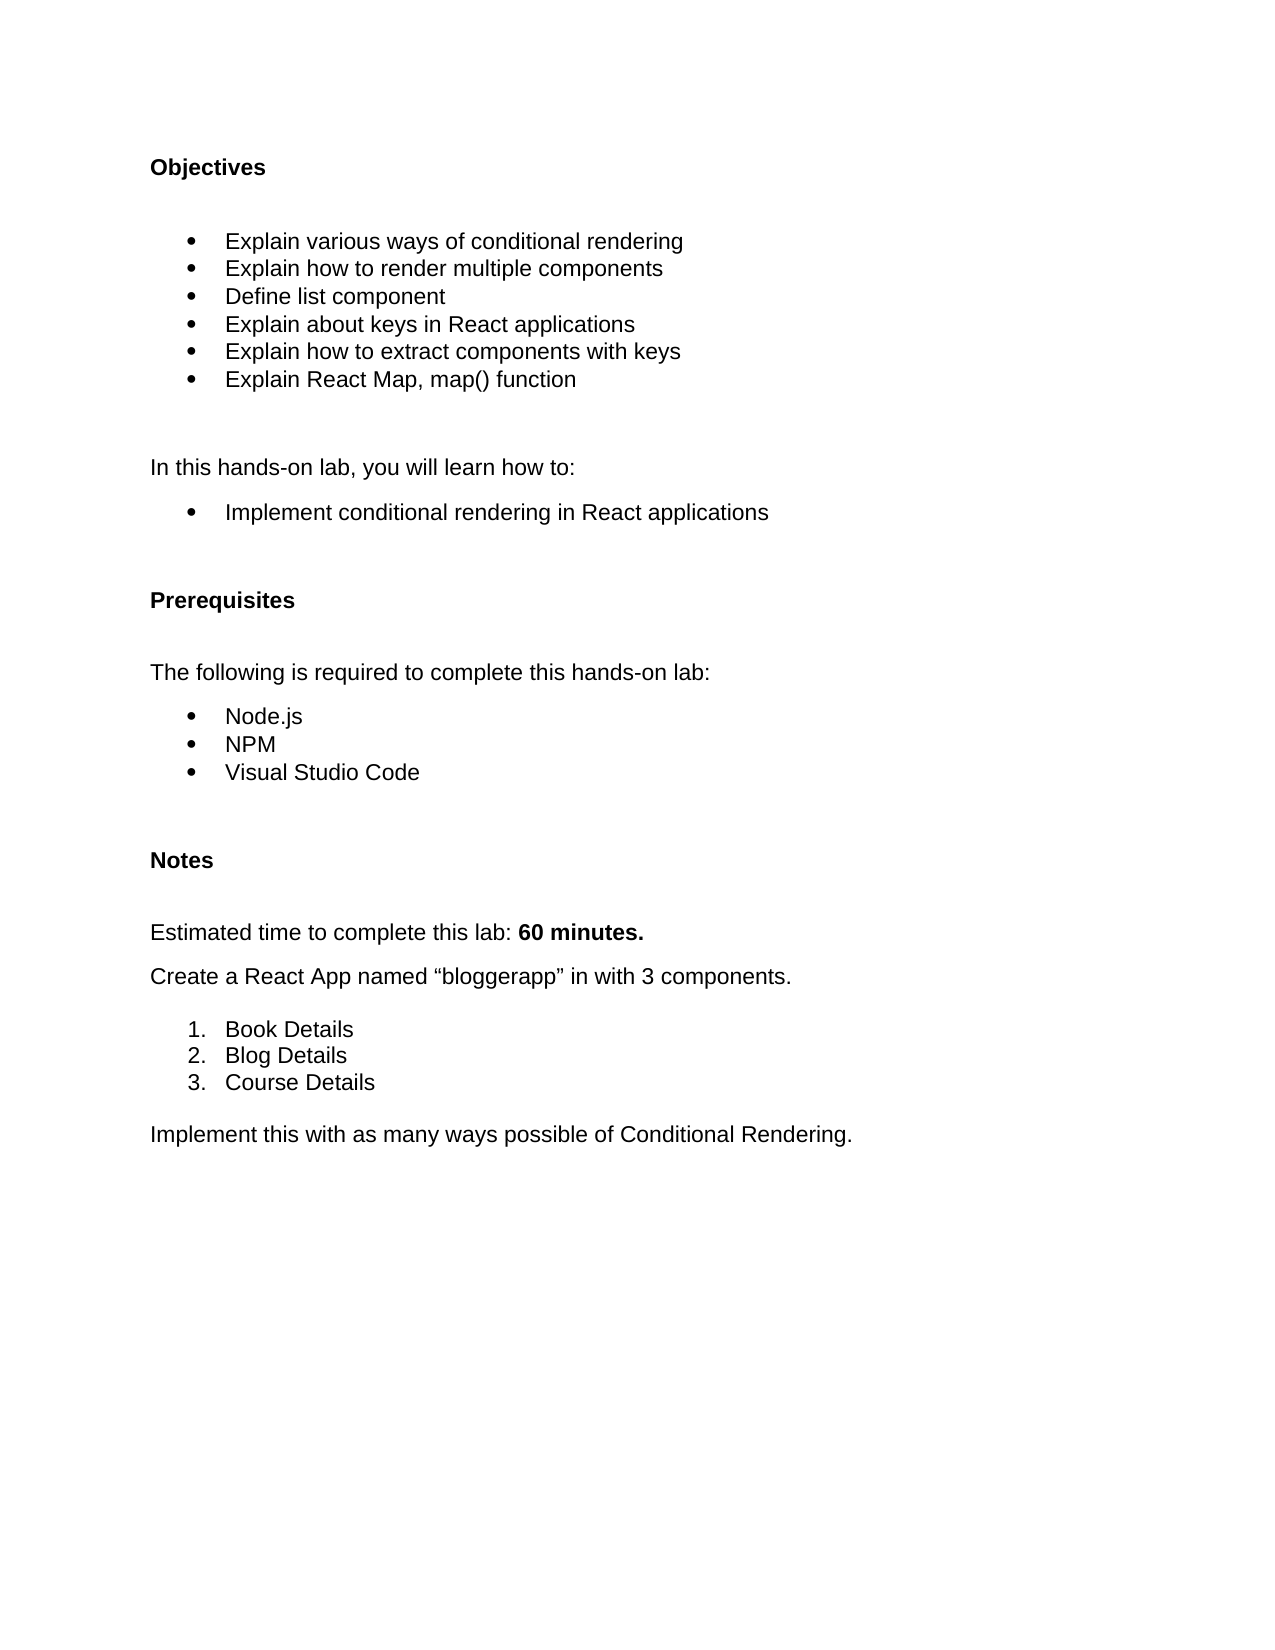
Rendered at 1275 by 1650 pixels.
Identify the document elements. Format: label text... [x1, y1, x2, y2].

list Visual Studio Code [187, 758, 1125, 785]
list Explain how to render multiple components [187, 255, 1125, 282]
subtitle Notes [150, 847, 1125, 873]
text In this hands-on lab, you will learn how to: [150, 454, 1125, 481]
list Explain about keys in React applications [187, 311, 1125, 337]
list Explain React Map, map() function [187, 366, 1125, 392]
list Define list component [187, 283, 1125, 309]
text Implement this with as many ways possible of Conditional Rendering. [150, 1121, 1125, 1148]
list Node.js [187, 703, 1125, 730]
list Course Details [187, 1069, 1125, 1095]
text The following is required to complete this hands-on lab: [150, 659, 1125, 685]
subtitle Objectives [150, 154, 1125, 181]
list Explain various ways of conditional rendering [187, 228, 1125, 254]
list NPM [187, 731, 1125, 757]
list Implement conditional rendering in React applications [187, 499, 1125, 525]
text Create a React App named “bloggerapp” in with 3 components. [150, 963, 1125, 989]
text Estimated time to complete this lab: 60 minutes. [150, 919, 1125, 945]
list Book Details [187, 1016, 1125, 1042]
subtitle Prerequisites [150, 587, 1125, 613]
list Blog Details [187, 1042, 1125, 1069]
list Explain how to extract components with keys [187, 338, 1125, 364]
